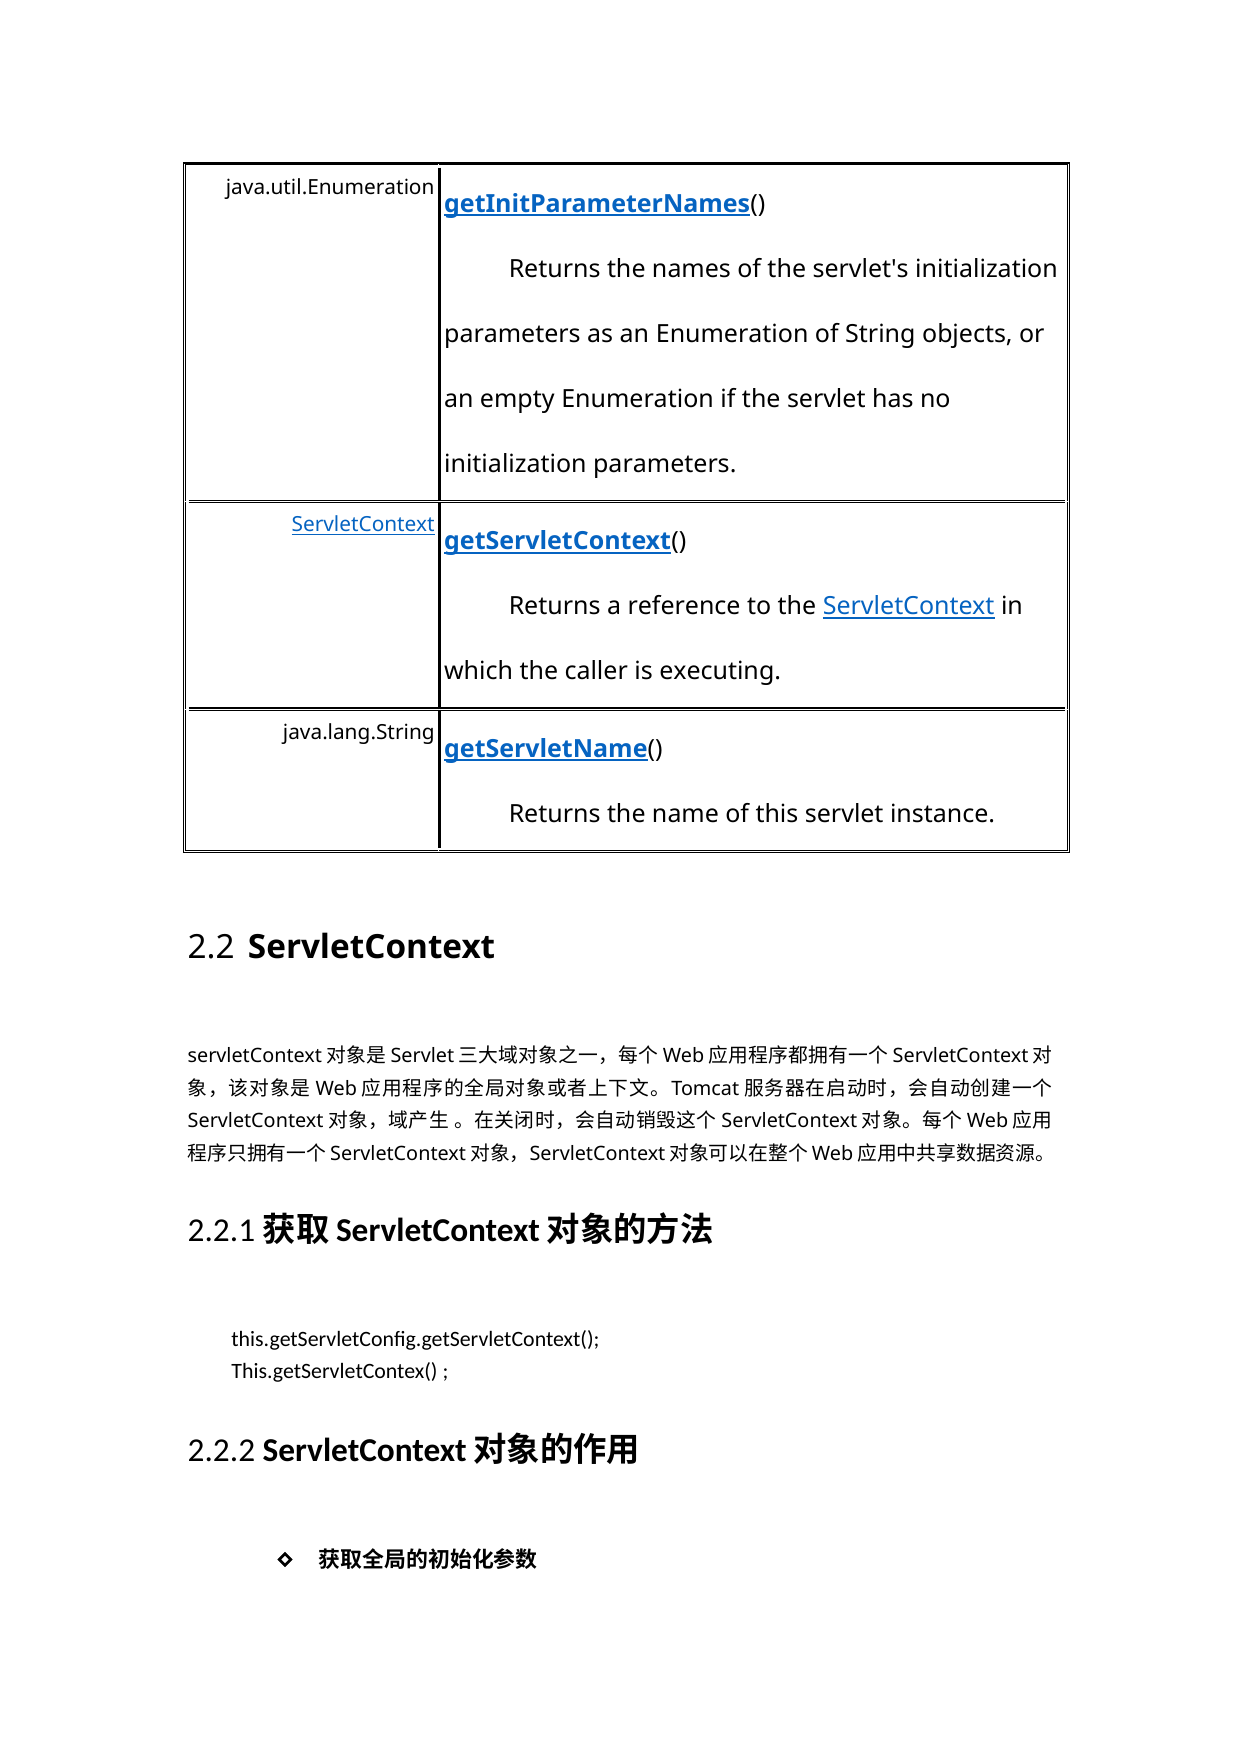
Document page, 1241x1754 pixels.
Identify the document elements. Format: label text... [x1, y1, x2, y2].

table_cell getInitParameterNames() Returns the names of the servlet's initialization parameters as an Enumeration of String objects, or an empty Enumeration if the servlet has no initialization parameters. [439, 165, 1067, 499]
text servletContext对象是Servlet三大域对象之一，每个Web应用程序都拥有一个ServletContext对象，该对象是Web应用程序的全局对象或者上下文。Tomcat服务器在启动时，会自动创建一个ServletContext对象，域产生 。在关闭时，会自动销毁这个ServletContext对象。每个Web应用程序只拥有一个ServletContext对象，ServletContext对象可以在整个Web应用中共享数据资源。 [187, 1038, 1053, 1168]
subtitle ServletContext对象的作用 [187, 1414, 1053, 1479]
table_cell getServletName() Returns the name of this servlet instance. [439, 707, 1067, 850]
table_cell java.util.Enumeration [186, 164, 439, 499]
list 获取全局的初始化参数 [275, 1541, 1053, 1574]
text this.getServletConfig.getServletContext(); [187, 1322, 1053, 1354]
subtitle ServletContext [187, 913, 1053, 978]
table_cell ServletContext [186, 500, 438, 707]
table_cell java.lang.String [186, 707, 439, 850]
text This.getServletContex() ; [187, 1354, 1053, 1387]
subtitle 获取ServletContext对象的方法 [187, 1195, 1053, 1260]
table_cell getServletContext() Returns a reference to the ServletContext in which the caller is executing. [441, 500, 1067, 707]
